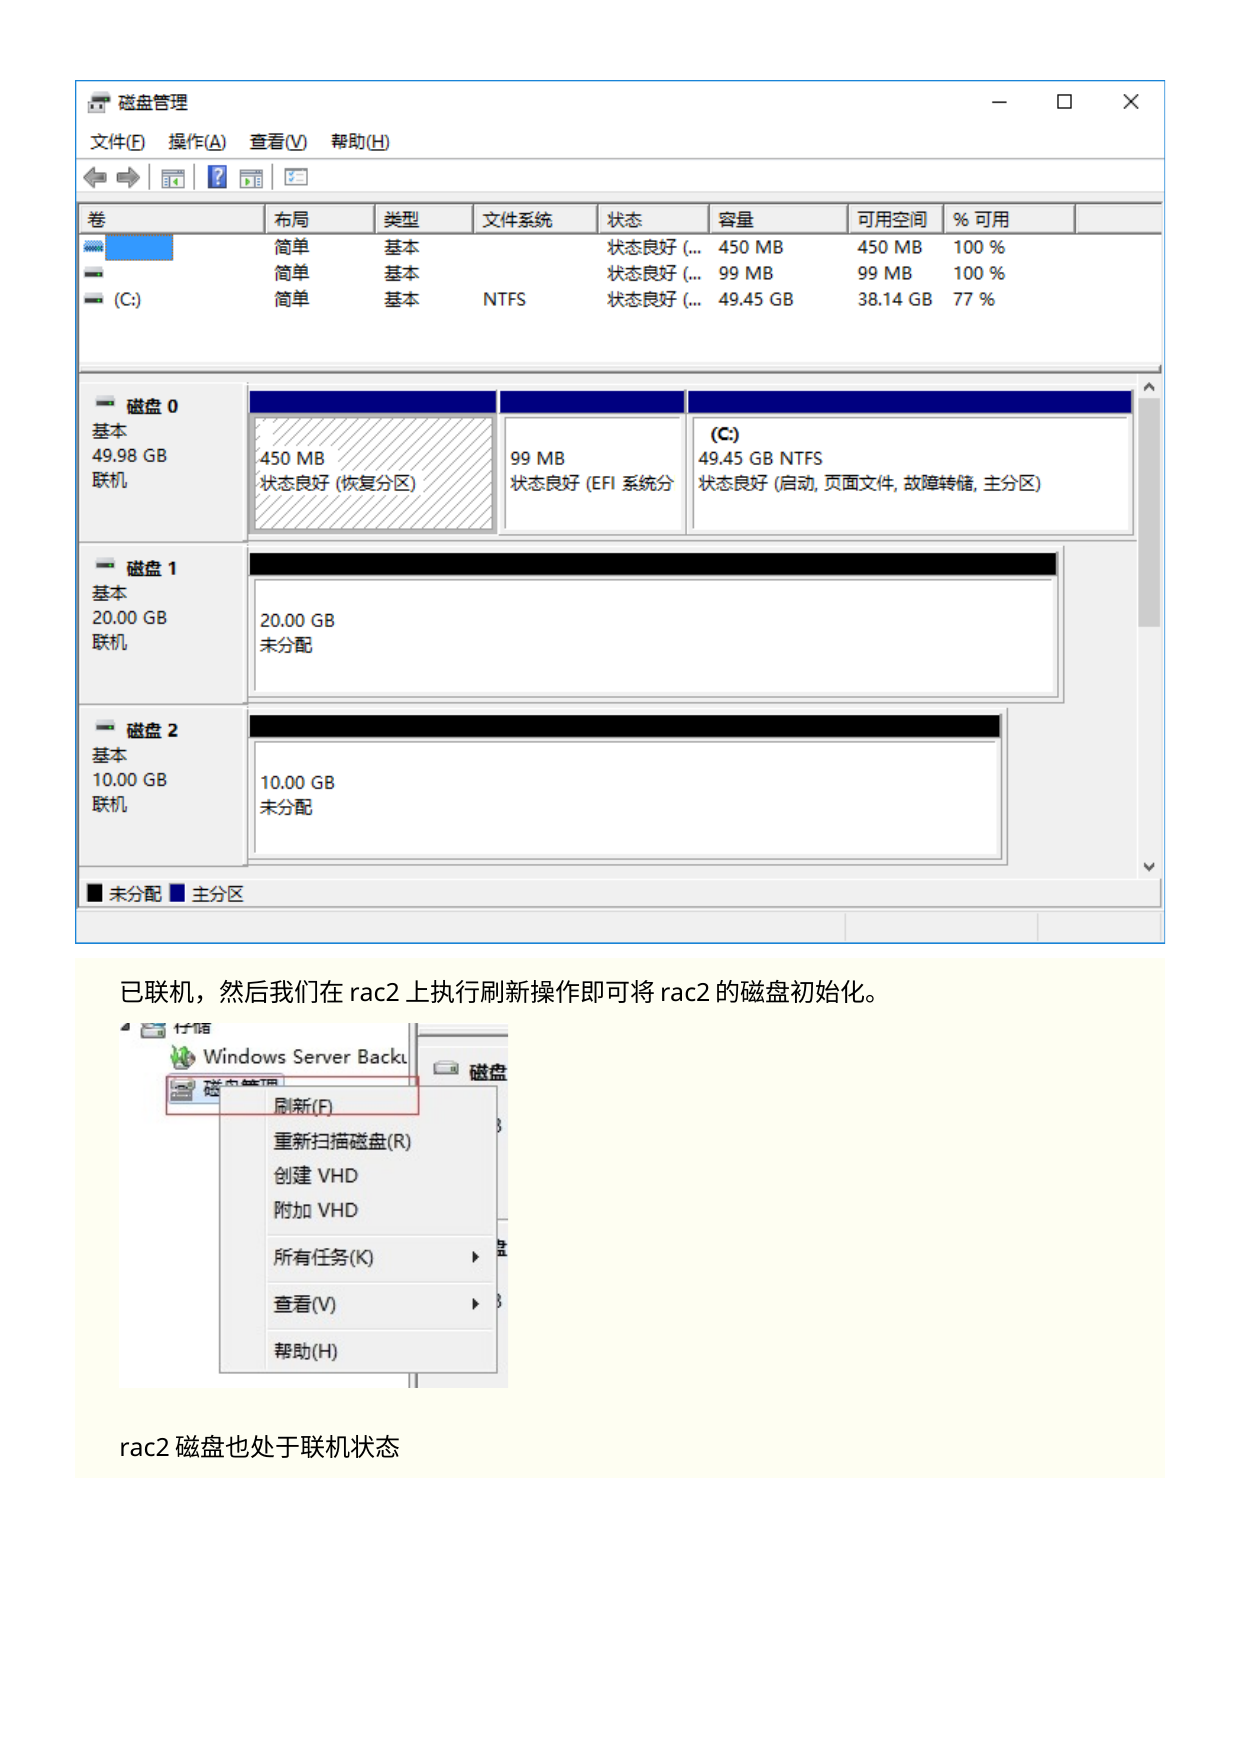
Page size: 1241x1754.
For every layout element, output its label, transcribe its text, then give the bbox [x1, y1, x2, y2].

picture [75, 80, 1166, 944]
text rac2磁盘也处于联机状态 [75, 1413, 1165, 1478]
picture [119, 1023, 509, 1388]
text 已联机，然后我们在rac2上执行刷新操作即可将rac2的磁盘初始化。 [75, 958, 1165, 1023]
